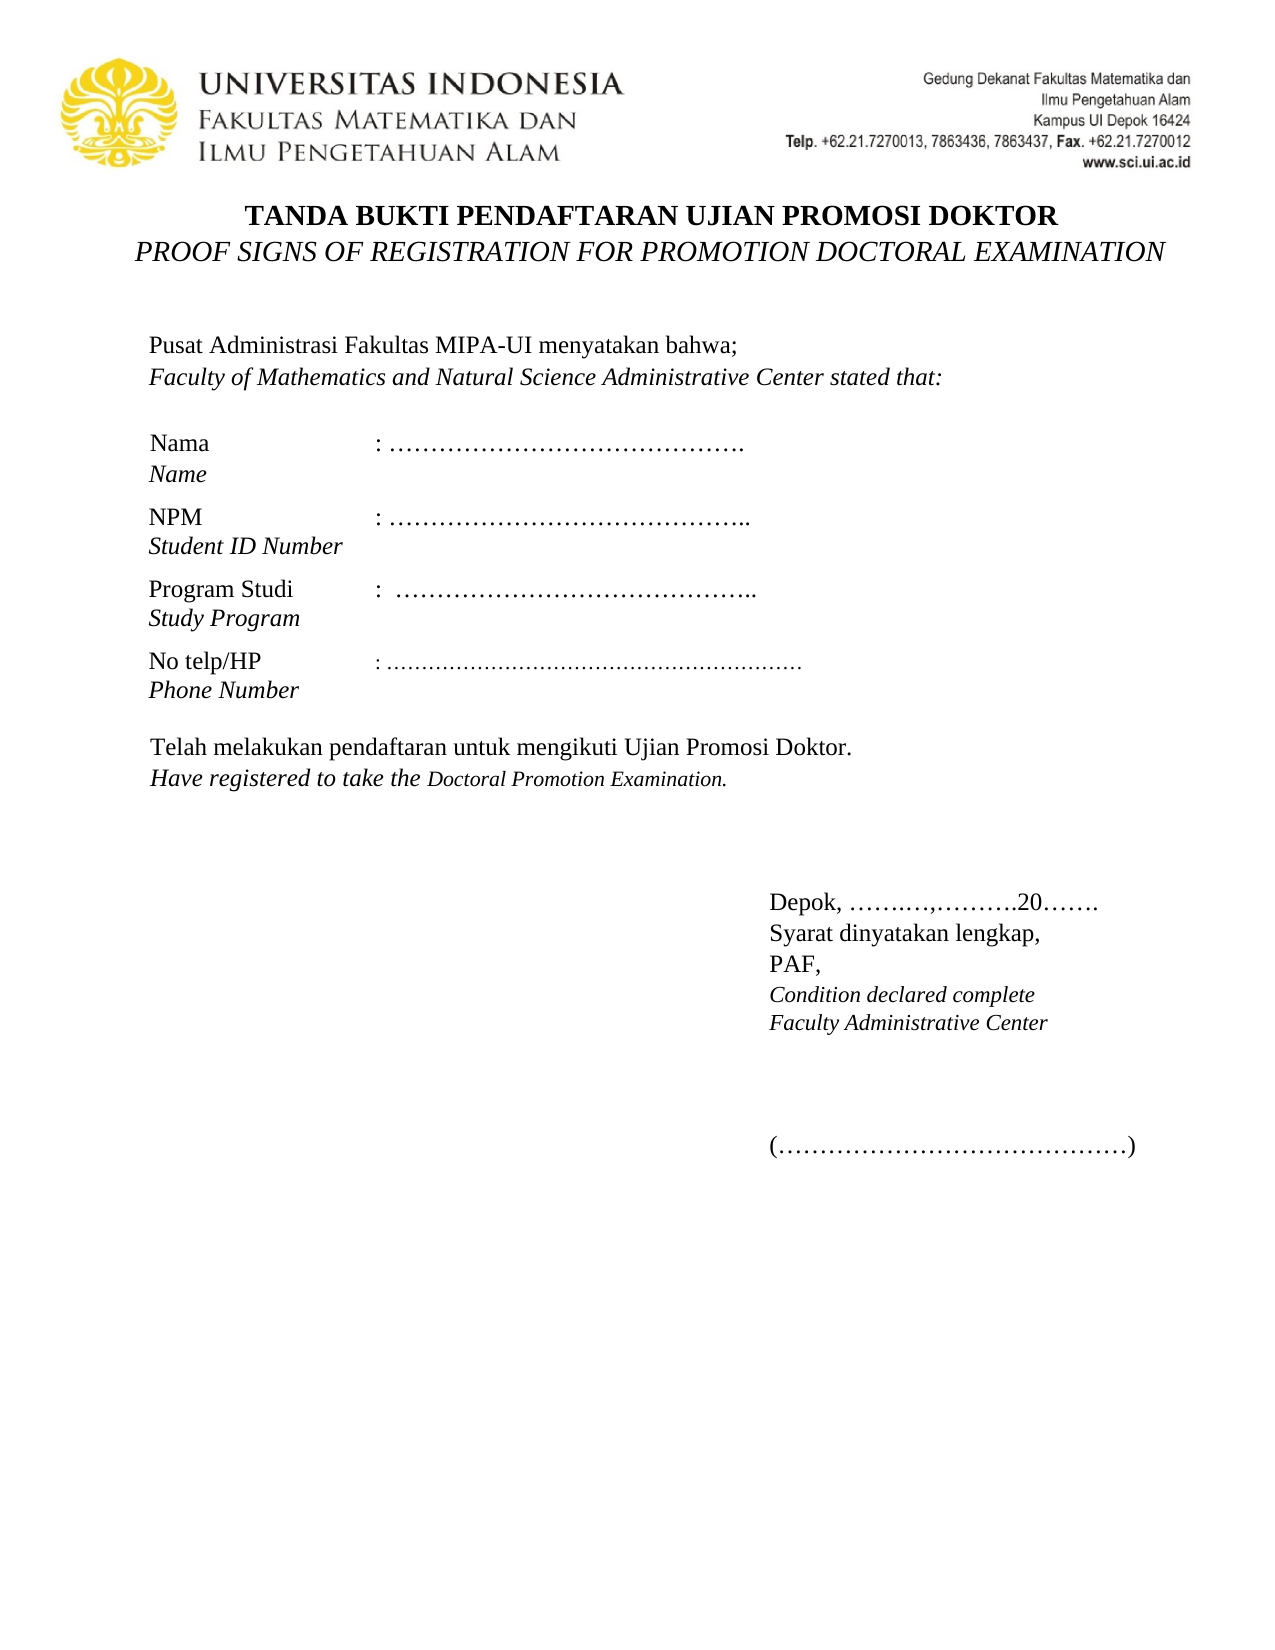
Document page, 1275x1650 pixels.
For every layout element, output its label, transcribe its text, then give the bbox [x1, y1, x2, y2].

text Faculty of Mathematics and Natural Science Administrative Center stated that: [148, 362, 1198, 391]
text Name [148, 459, 1198, 488]
text Condition declared complete [150, 981, 1198, 1007]
text Nama : ……………………………………. [148, 428, 1198, 457]
text Have registered to take the Doctoral Promotion Examination. [150, 763, 1198, 792]
text No telp/HP : …………………………………………………… [148, 646, 1198, 675]
subtitle TANDA BUKTI PENDAFTARAN UJIAN PROMOSI DOKTOR [104, 180, 1198, 231]
text (……………………………………) [150, 1131, 1198, 1159]
text Program Studi : …………………………………….. [148, 574, 1198, 603]
text Depok, …….…,……….20……. [150, 887, 1198, 916]
text Telah melakukan pendaftaran untuk mengikuti Ujian Promosi Doktor. [150, 732, 1198, 761]
text Faculty Administrative Center [150, 1009, 1198, 1035]
text Syarat dinyatakan lengkap, [150, 918, 1198, 947]
text Student ID Number [148, 531, 1198, 560]
picture [0, 29, 1258, 196]
text Pusat Administrasi Fakultas MIPA-UI menyatakan bahwa; [148, 331, 1198, 359]
text Phone Number [148, 675, 1198, 704]
subtitle PROOF SIGNS OF REGISTRATION FOR PROMOTION DOCTORAL EXAMINATION [104, 234, 1198, 268]
text PAF, [150, 949, 1198, 978]
text NPM : …………………………………….. [148, 502, 1198, 531]
text Study Program [148, 603, 1198, 632]
